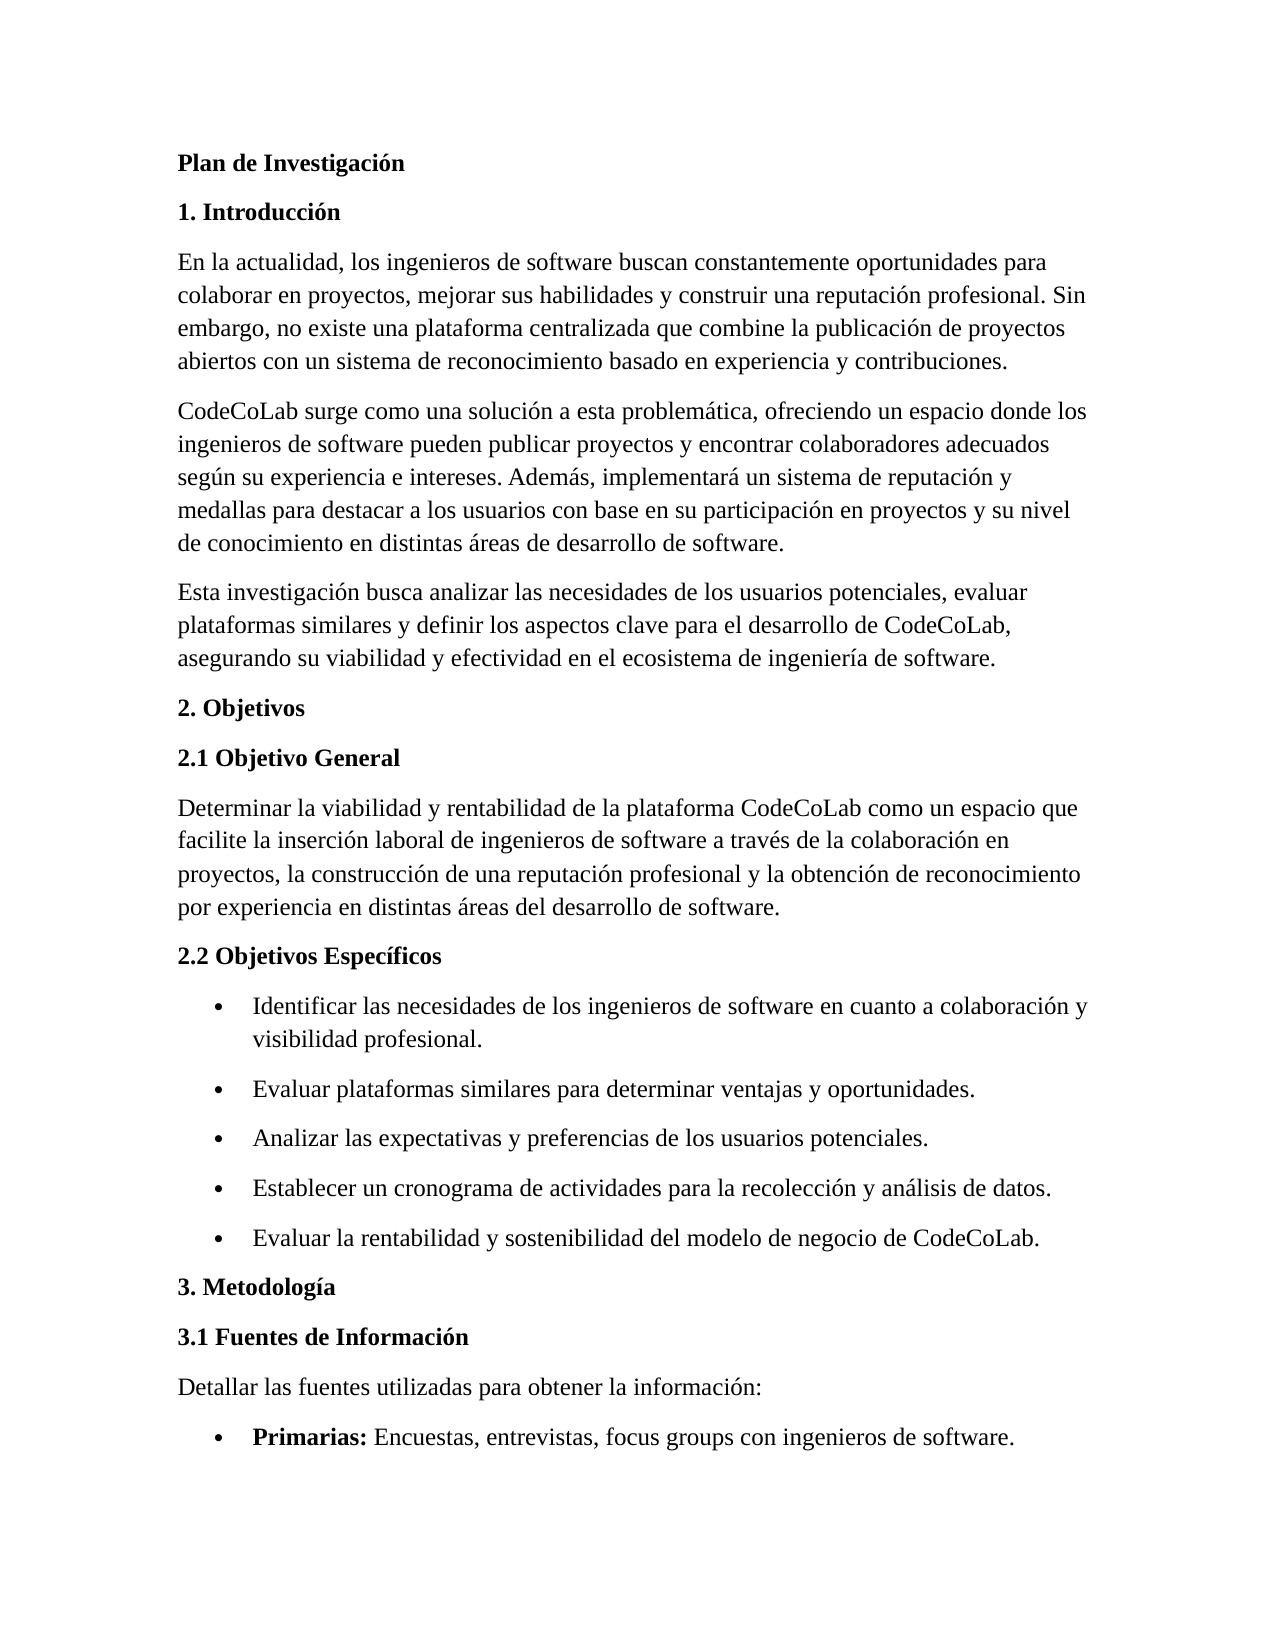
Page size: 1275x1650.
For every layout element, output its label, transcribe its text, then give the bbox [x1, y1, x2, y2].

text En la actualidad, los ingenieros de software buscan constantemente oportunidades para colaborar en proyectos, mejorar sus habilidades y construir una reputación profesional. Sin embargo, no existe una plataforma centralizada que combine la publicación de proyectos abiertos con un sistema de reconocimiento basado en experiencia y contribuciones. [177, 247, 1098, 375]
text 3. Metodología [177, 1272, 1098, 1301]
text 2.2 Objetivos Específicos [177, 941, 1098, 970]
list Establecer un cronograma de actividades para la recolección y análisis de datos. [215, 1173, 1098, 1202]
list Analizar las expectativas y preferencias de los usuarios potenciales. [215, 1123, 1098, 1152]
text 3.1 Fuentes de Información [177, 1322, 1098, 1351]
text CodeCoLab surge como una solución a esta problemática, ofreciendo un espacio donde los ingenieros de software pueden publicar proyectos y encontrar colaboradores adecuados según su experiencia e intereses. Además, implementará un sistema de reputación y medallas para destacar a los usuarios con base en su participación en proyectos y su nivel de conocimiento en distintas áreas de desarrollo de software. [177, 396, 1098, 557]
text Detallar las fuentes utilizadas para obtener la información: [177, 1372, 1098, 1401]
list Evaluar plataformas similares para determinar ventajas y oportunidades. [215, 1074, 1098, 1102]
text 2.1 Objetivo General [177, 743, 1098, 772]
text Determinar la viabilidad y rentabilidad de la plataforma CodeCoLab como un espacio que facilite la inserción laboral de ingenieros de software a través de la colaboración en proyectos, la construcción de una reputación profesional y la obtención de reconocimiento por experiencia en distintas áreas del desarrollo de software. [177, 793, 1098, 920]
list Evaluar la rentabilidad y sostenibilidad del modelo de negocio de CodeCoLab. [215, 1223, 1098, 1252]
text Esta investigación busca analizar las necesidades de los usuarios potenciales, evaluar plataformas similares y definir los aspectos clave para el desarrollo de CodeCoLab, asegurando su viabilidad y efectividad en el ecosistema de ingeniería de software. [177, 577, 1098, 672]
text 1. Introducción [177, 197, 1098, 226]
list Primarias: Encuestas, entrevistas, focus groups con ingenieros de software. [215, 1422, 1098, 1450]
list Identificar las necesidades de los ingenieros de software en cuanto a colaboración y visibilidad profesional. [215, 991, 1098, 1053]
text 2. Objetivos [177, 693, 1098, 722]
text Plan de Investigación [177, 148, 1098, 176]
